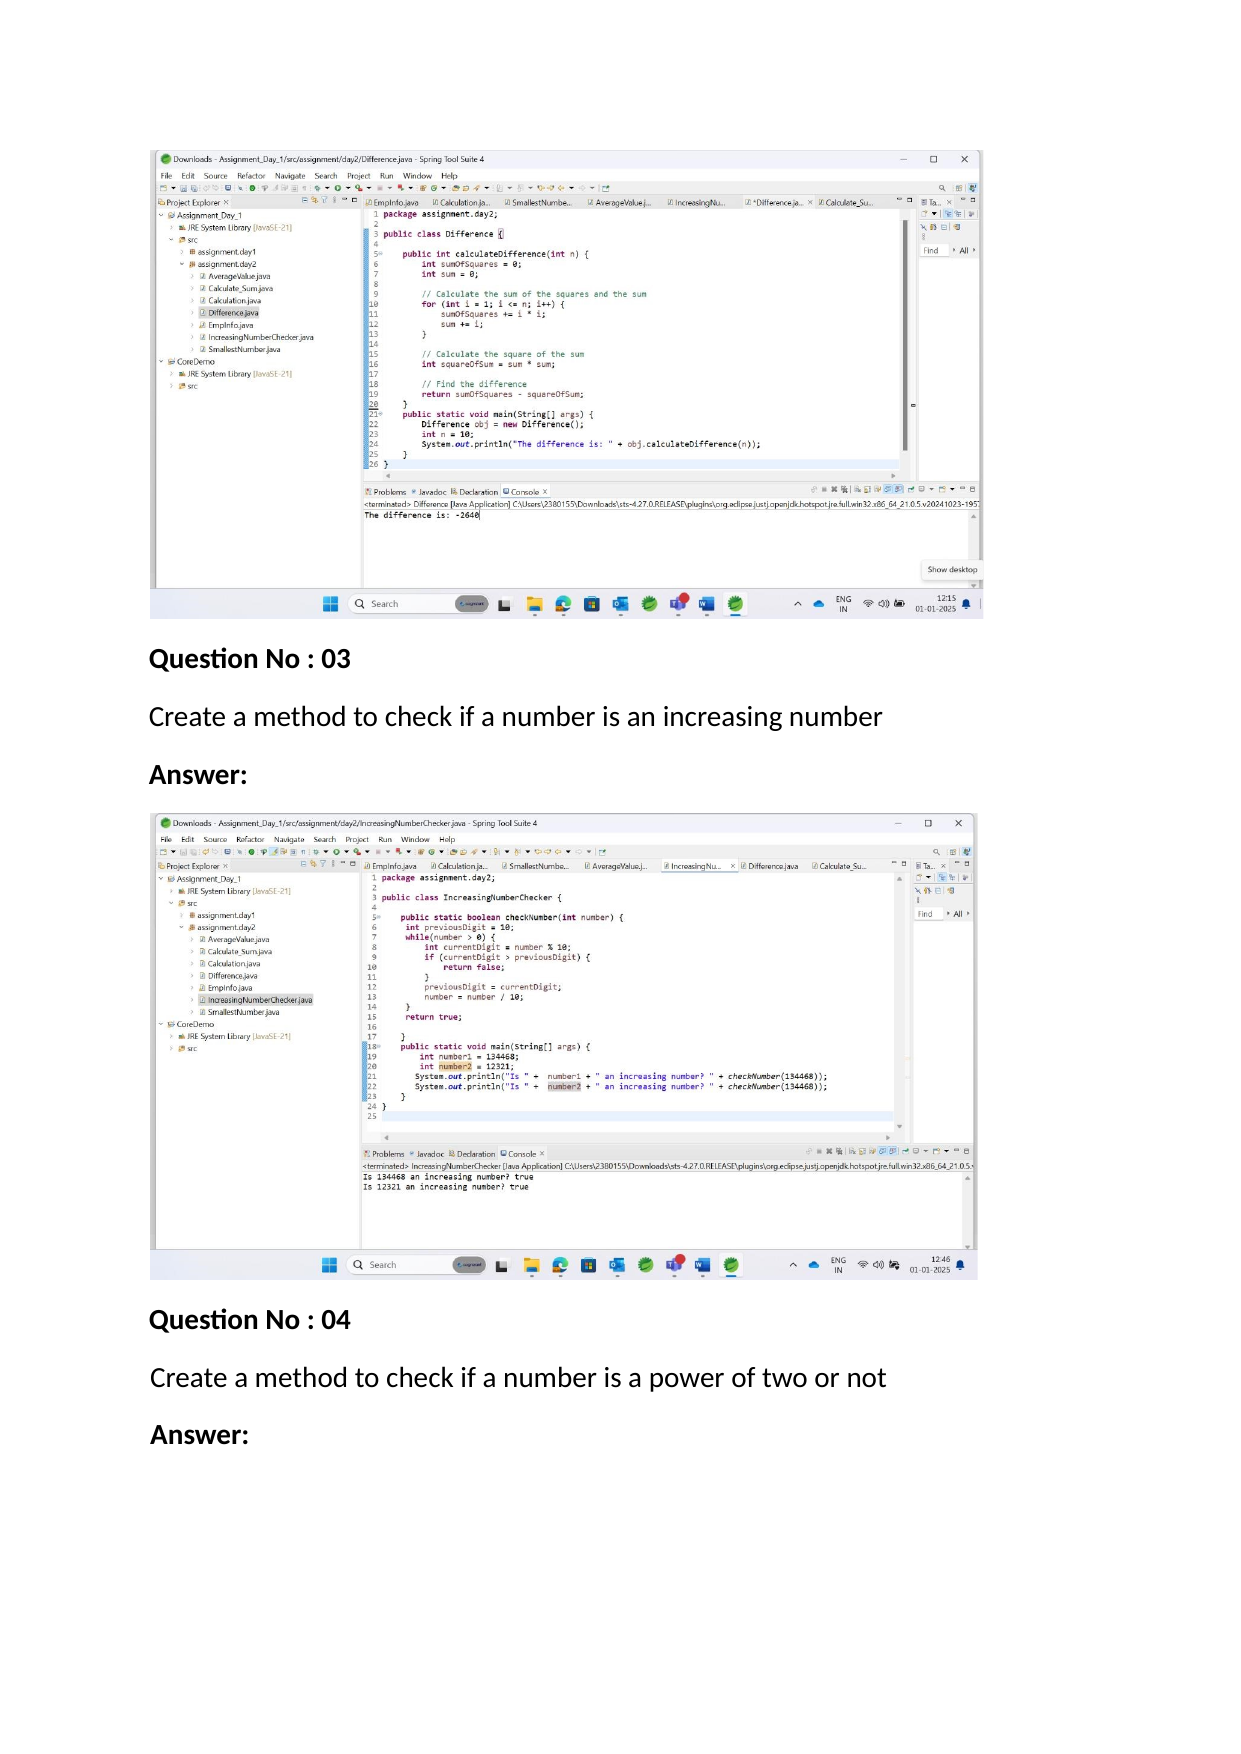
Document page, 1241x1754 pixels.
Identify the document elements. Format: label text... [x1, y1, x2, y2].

text Create a method to check if a number is an increasing number [148, 698, 1034, 734]
text Question No : 04 [148, 1301, 1090, 1337]
picture [150, 813, 978, 1280]
text Question No : 03 [148, 641, 1090, 676]
text Answer: [150, 1416, 1023, 1452]
text Create a method to check if a number is a power of two or not [150, 1359, 1023, 1394]
text Answer: [148, 756, 1034, 792]
picture [150, 150, 984, 619]
